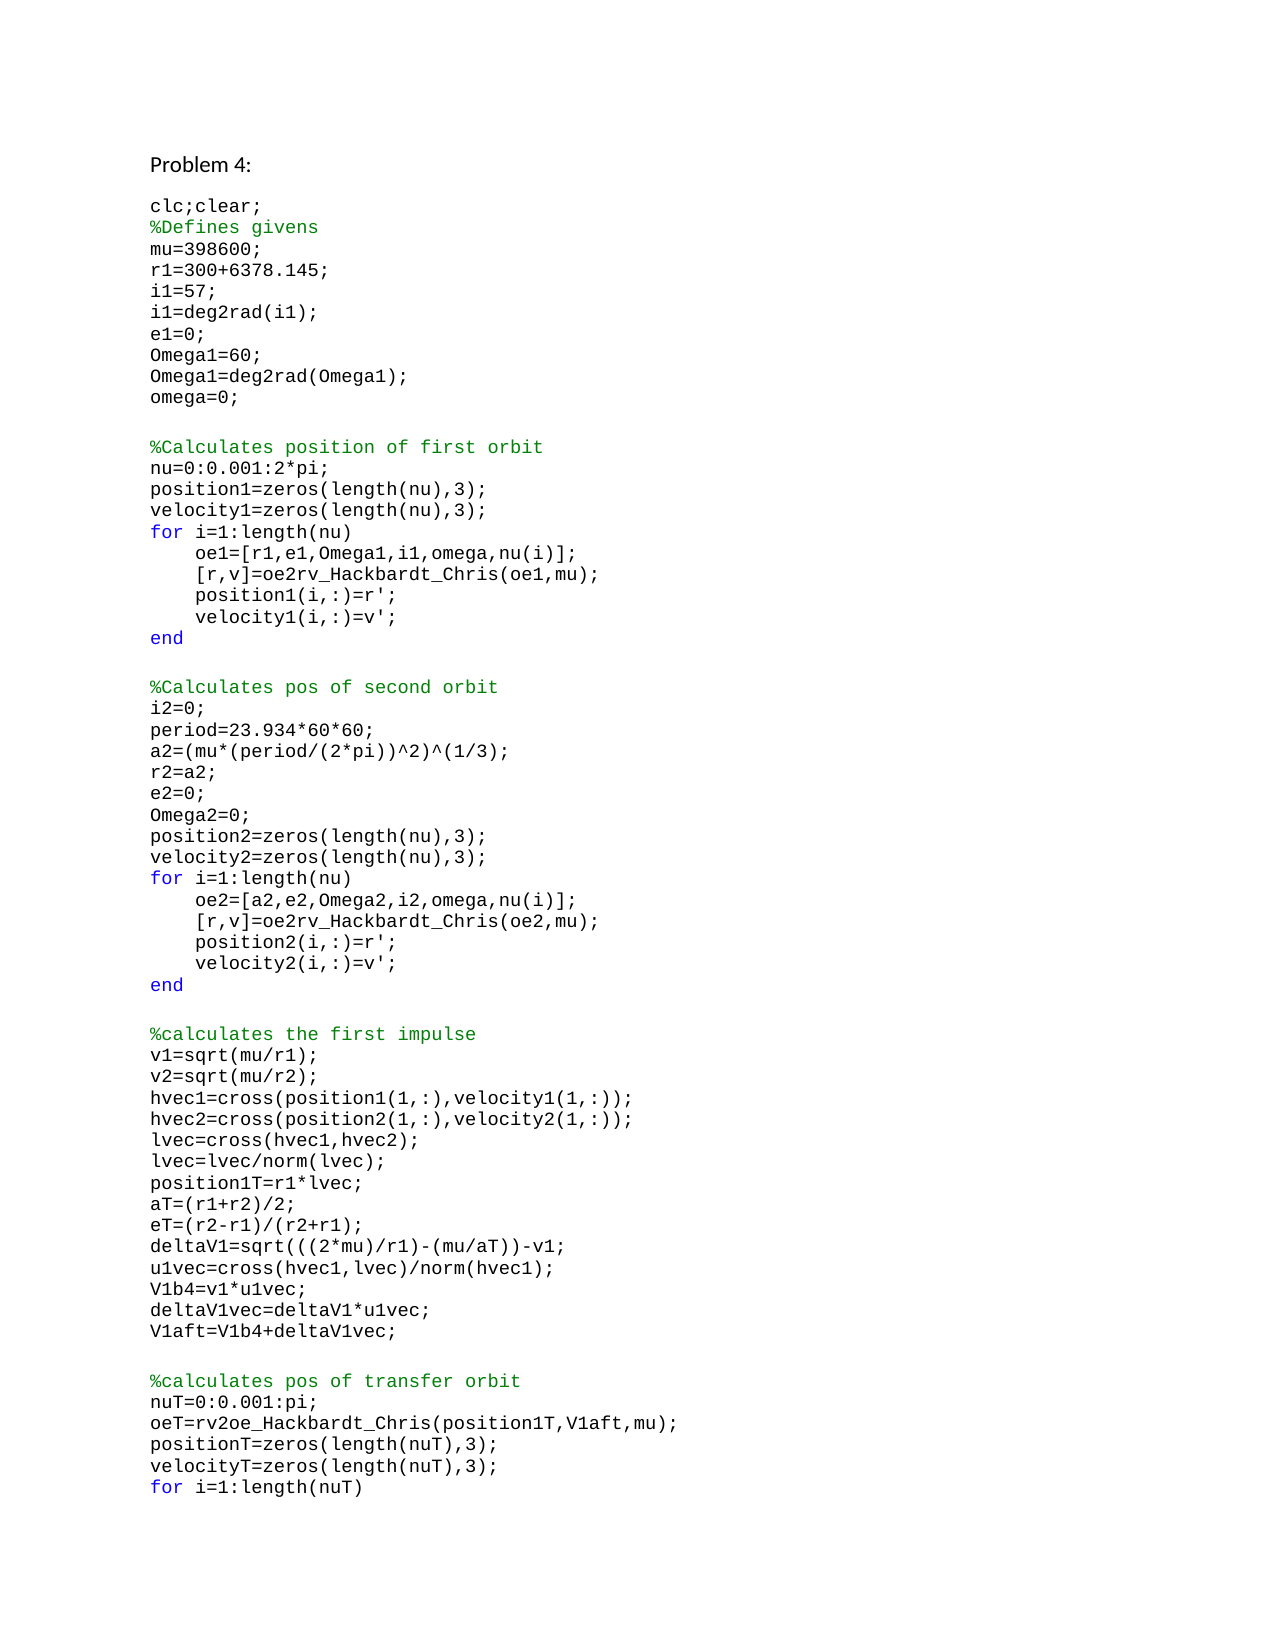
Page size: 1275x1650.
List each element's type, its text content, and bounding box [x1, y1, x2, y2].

text e2=0; [150, 784, 1125, 805]
text Omega1=deg2rad(Omega1); [150, 367, 1125, 388]
text i1=57; [150, 282, 1125, 303]
text velocity2(i,:)=v'; [150, 954, 1125, 975]
text position2(i,:)=r'; [150, 933, 1125, 954]
text velocity2=zeros(length(nu),3); [150, 848, 1125, 869]
text hvec1=cross(position1(1,:),velocity1(1,:)); [150, 1088, 1125, 1110]
text velocity1(i,:)=v'; [150, 607, 1125, 629]
text velocity1=zeros(length(nu),3); [150, 501, 1125, 522]
text e1=0; [150, 324, 1125, 346]
text lvec=cross(hvec1,hvec2); [150, 1131, 1125, 1152]
text position1(i,:)=r'; [150, 586, 1125, 607]
text i1=deg2rad(i1); [150, 303, 1125, 324]
text position1=zeros(length(nu),3); [150, 480, 1125, 501]
text i2=0; [150, 699, 1125, 720]
text position1T=r1*lvec; [150, 1173, 1125, 1195]
text oeT=rv2oe_Hackbardt_Chris(position1T,V1aft,mu); [150, 1414, 1125, 1435]
text [r,v]=oe2rv_Hackbardt_Chris(oe2,mu); [150, 912, 1125, 933]
text mu=398600; [150, 239, 1125, 261]
text clc;clear; [150, 197, 1125, 218]
text Omega1=60; [150, 346, 1125, 367]
text for i=1:length(nu) [150, 522, 1125, 544]
text end [150, 629, 1125, 650]
list Problem 4: [150, 150, 1125, 178]
text deltaV1=sqrt(((2*mu)/r1)-(mu/aT))-v1; [150, 1237, 1125, 1258]
text position2=zeros(length(nu),3); [150, 827, 1125, 848]
text v2=sqrt(mu/r2); [150, 1067, 1125, 1088]
text hvec2=cross(position2(1,:),velocity2(1,:)); [150, 1110, 1125, 1131]
text r2=a2; [150, 763, 1125, 784]
text omega=0; [150, 388, 1125, 409]
text velocityT=zeros(length(nuT),3); [150, 1456, 1125, 1478]
text for i=1:length(nuT) [150, 1478, 1125, 1499]
text lvec=lvec/norm(lvec); [150, 1152, 1125, 1173]
text %Defines givens [150, 218, 1125, 239]
text nuT=0:0.001:pi; [150, 1393, 1125, 1414]
text end [150, 975, 1125, 997]
text V1aft=V1b4+deltaV1vec; [150, 1322, 1125, 1343]
text %Calculates position of first orbit [150, 437, 1125, 459]
text aT=(r1+r2)/2; [150, 1195, 1125, 1216]
text V1b4=v1*u1vec; [150, 1280, 1125, 1301]
text oe2=[a2,e2,Omega2,i2,omega,nu(i)]; [150, 890, 1125, 912]
text %Calculates pos of second orbit [150, 678, 1125, 699]
text [r,v]=oe2rv_Hackbardt_Chris(oe1,mu); [150, 565, 1125, 586]
text nu=0:0.001:2*pi; [150, 459, 1125, 480]
text oe1=[r1,e1,Omega1,i1,omega,nu(i)]; [150, 544, 1125, 565]
text eT=(r2-r1)/(r2+r1); [150, 1216, 1125, 1237]
text Omega2=0; [150, 805, 1125, 827]
text period=23.934*60*60; [150, 720, 1125, 742]
text for i=1:length(nu) [150, 869, 1125, 890]
text v1=sqrt(mu/r1); [150, 1046, 1125, 1067]
text a2=(mu*(period/(2*pi))^2)^(1/3); [150, 742, 1125, 763]
text u1vec=cross(hvec1,lvec)/norm(hvec1); [150, 1258, 1125, 1280]
text r1=300+6378.145; [150, 261, 1125, 282]
text %calculates pos of transfer orbit [150, 1371, 1125, 1393]
text deltaV1vec=deltaV1*u1vec; [150, 1301, 1125, 1322]
text positionT=zeros(length(nuT),3); [150, 1435, 1125, 1456]
text %calculates the first impulse [150, 1025, 1125, 1046]
